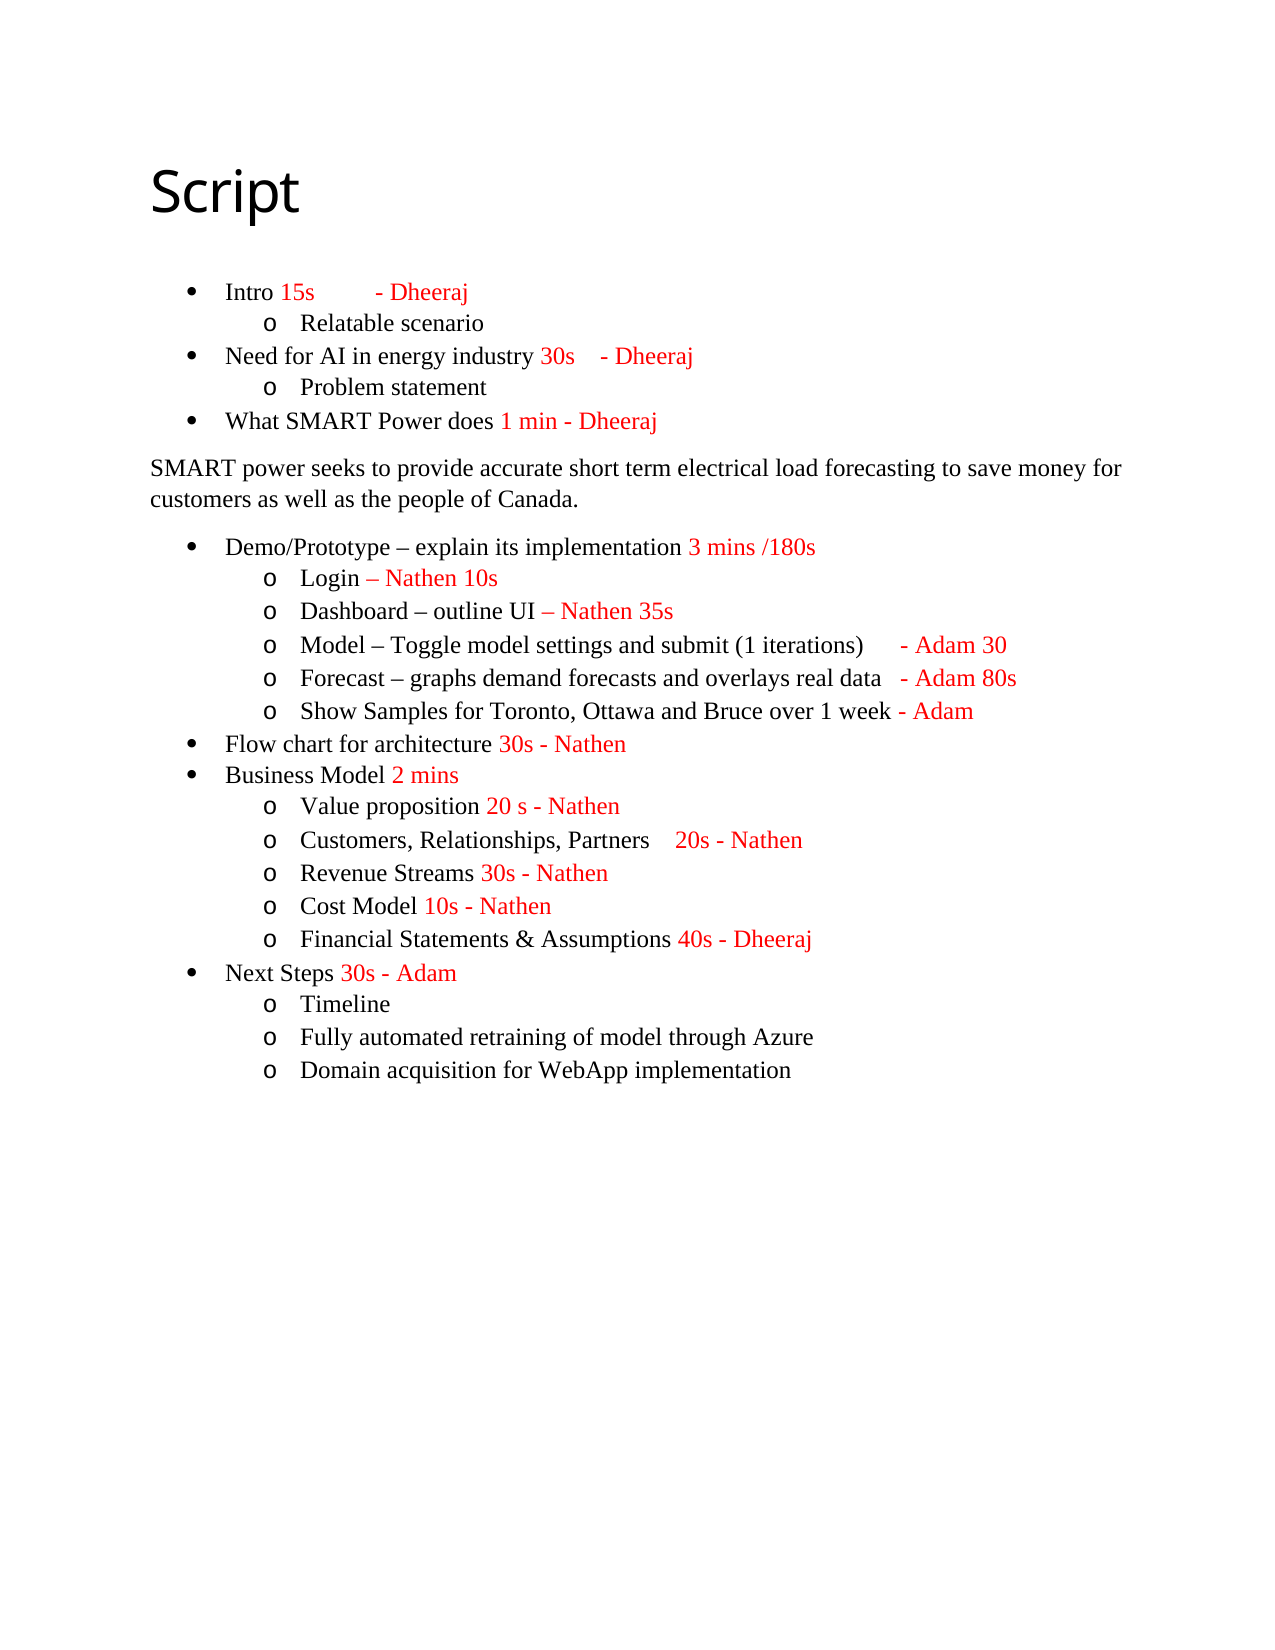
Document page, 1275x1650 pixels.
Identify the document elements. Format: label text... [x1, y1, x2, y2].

list Forecast – graphs demand forecasts and overlays real data - Adam 80s [262, 663, 1125, 694]
list Next Steps 30s - Adam [187, 958, 1125, 986]
text SMART power seeks to provide accurate short term electrical load forecasting to save money for customers as well as the people of Canada. [150, 453, 1125, 513]
list Timeline [262, 989, 1125, 1019]
list Domain acquisition for WebApp implementation [262, 1055, 1125, 1086]
list Revenue Streams 30s - Nathen [262, 858, 1125, 889]
list Fully automated retraining of model through Azure [262, 1022, 1125, 1053]
list Flow chart for architecture 30s - Nathen [187, 729, 1125, 758]
list Financial Statements & Assumptions 40s - Dheeraj [262, 924, 1125, 955]
list Relatable scenario [262, 308, 1125, 339]
list Business Model 2 mins [187, 760, 1125, 789]
list Login – Nathen 10s [262, 563, 1125, 594]
list What SMART Power does 1 min - Dheeraj [187, 406, 1125, 434]
list Need for AI in energy industry 30s - Dheeraj [187, 341, 1125, 370]
list Value proposition 20 s - Nathen [262, 791, 1125, 822]
list Demo/Prototype – explain its implementation 3 mins /180s [187, 532, 1125, 561]
title Script [150, 150, 1125, 229]
list Problem statement [262, 372, 1125, 403]
list Dashboard – outline UI – Nathen 35s [262, 596, 1125, 627]
list Cost Model 10s - Nathen [262, 891, 1125, 922]
list Intro 15s - Dheeraj [187, 277, 1125, 306]
list Customers, Relationships, Partners 20s - Nathen [262, 825, 1125, 856]
list Model – Toggle model settings and submit (1 iterations) - Adam 30 [262, 630, 1125, 661]
list Show Samples for Toronto, Ottawa and Bruce over 1 week - Adam [262, 696, 1125, 727]
